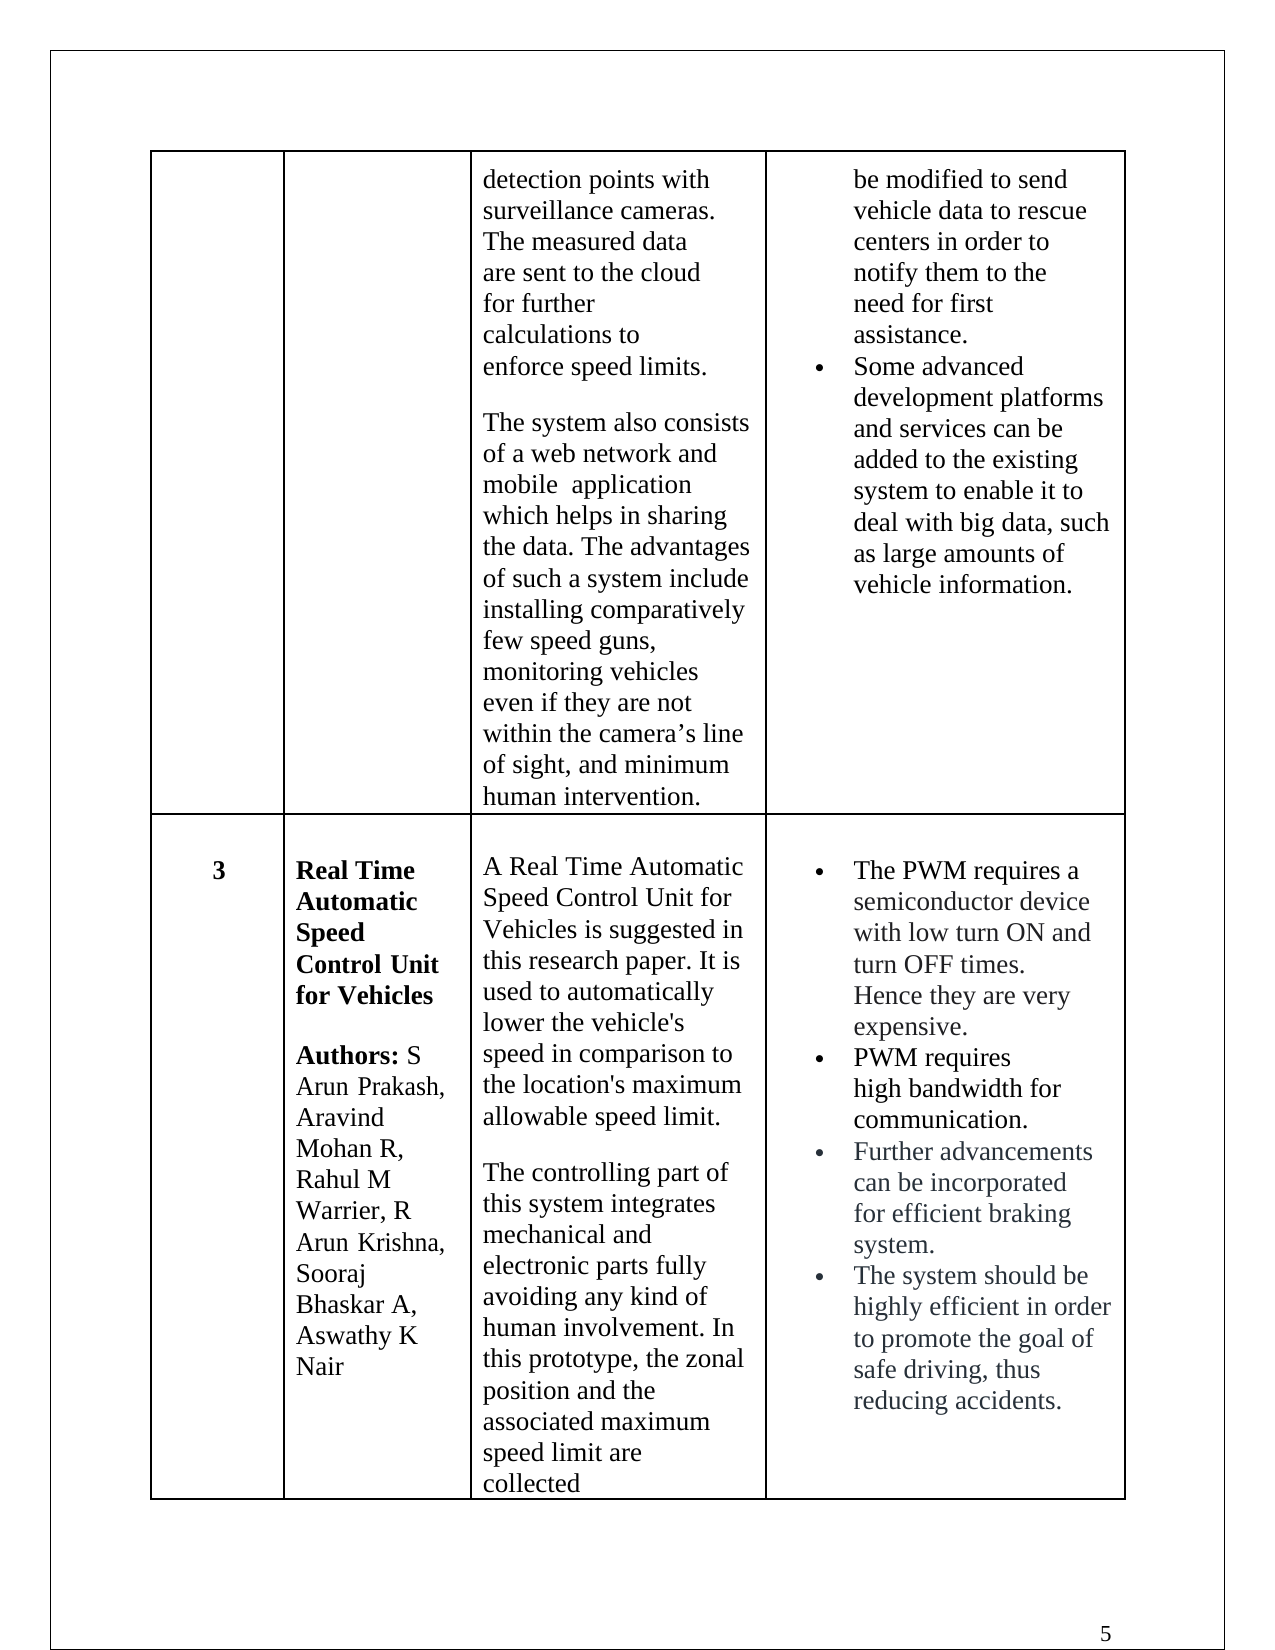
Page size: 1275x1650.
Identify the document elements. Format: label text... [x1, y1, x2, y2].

table_cell Real Time Automatic Speed Control Unit for Vehicles Authors: S Arun Prakash, Aravind Mohan R, Rahul M Warrier, R Arun Krishna, Sooraj Bhaskar A, Aswathy K Nair [285, 815, 470, 1498]
table_header [285, 152, 470, 813]
table_cell A Real Time Automatic Speed Control Unit for Vehicles is suggested in this research paper. It is used to automatically lower the vehicle's speed in comparison to the location's maximum allowable speed limit. The controlling part of this system integrates mechanical and electronic parts fully avoiding any kind of human involvement. In this prototype, the zonal position and the associated maximum speed limit are collected [472, 815, 765, 1498]
table_header be modified to send vehicle data to rescue centers in order to notify them to the need for first assistance. Some advanced development platforms and services can be added to the existing system to enable it to deal with big data, such as large amounts of vehicle information. [767, 152, 1124, 813]
table_cell The PWM requires a semiconductor device with low turn ON and turn OFF times. Hence they are very expensive. PWM requires high bandwidth for communication. Further advancements can be incorporated for efficient braking system. The system should be highly efficient in order to promote the goal of safe driving, thus reducing accidents. [767, 815, 1124, 1498]
table_cell 3 [152, 815, 283, 1498]
table_header detection points with surveillance cameras. The measured data are sent to the cloud for further calculations to enforce speed limits. The system also consists of a web network and mobile application which helps in sharing the data. The advantages of such a system include installing comparatively few speed guns, monitoring vehicles even if they are not within the camera’s line of sight, and minimum human intervention. [472, 152, 765, 813]
table_header [152, 152, 283, 813]
